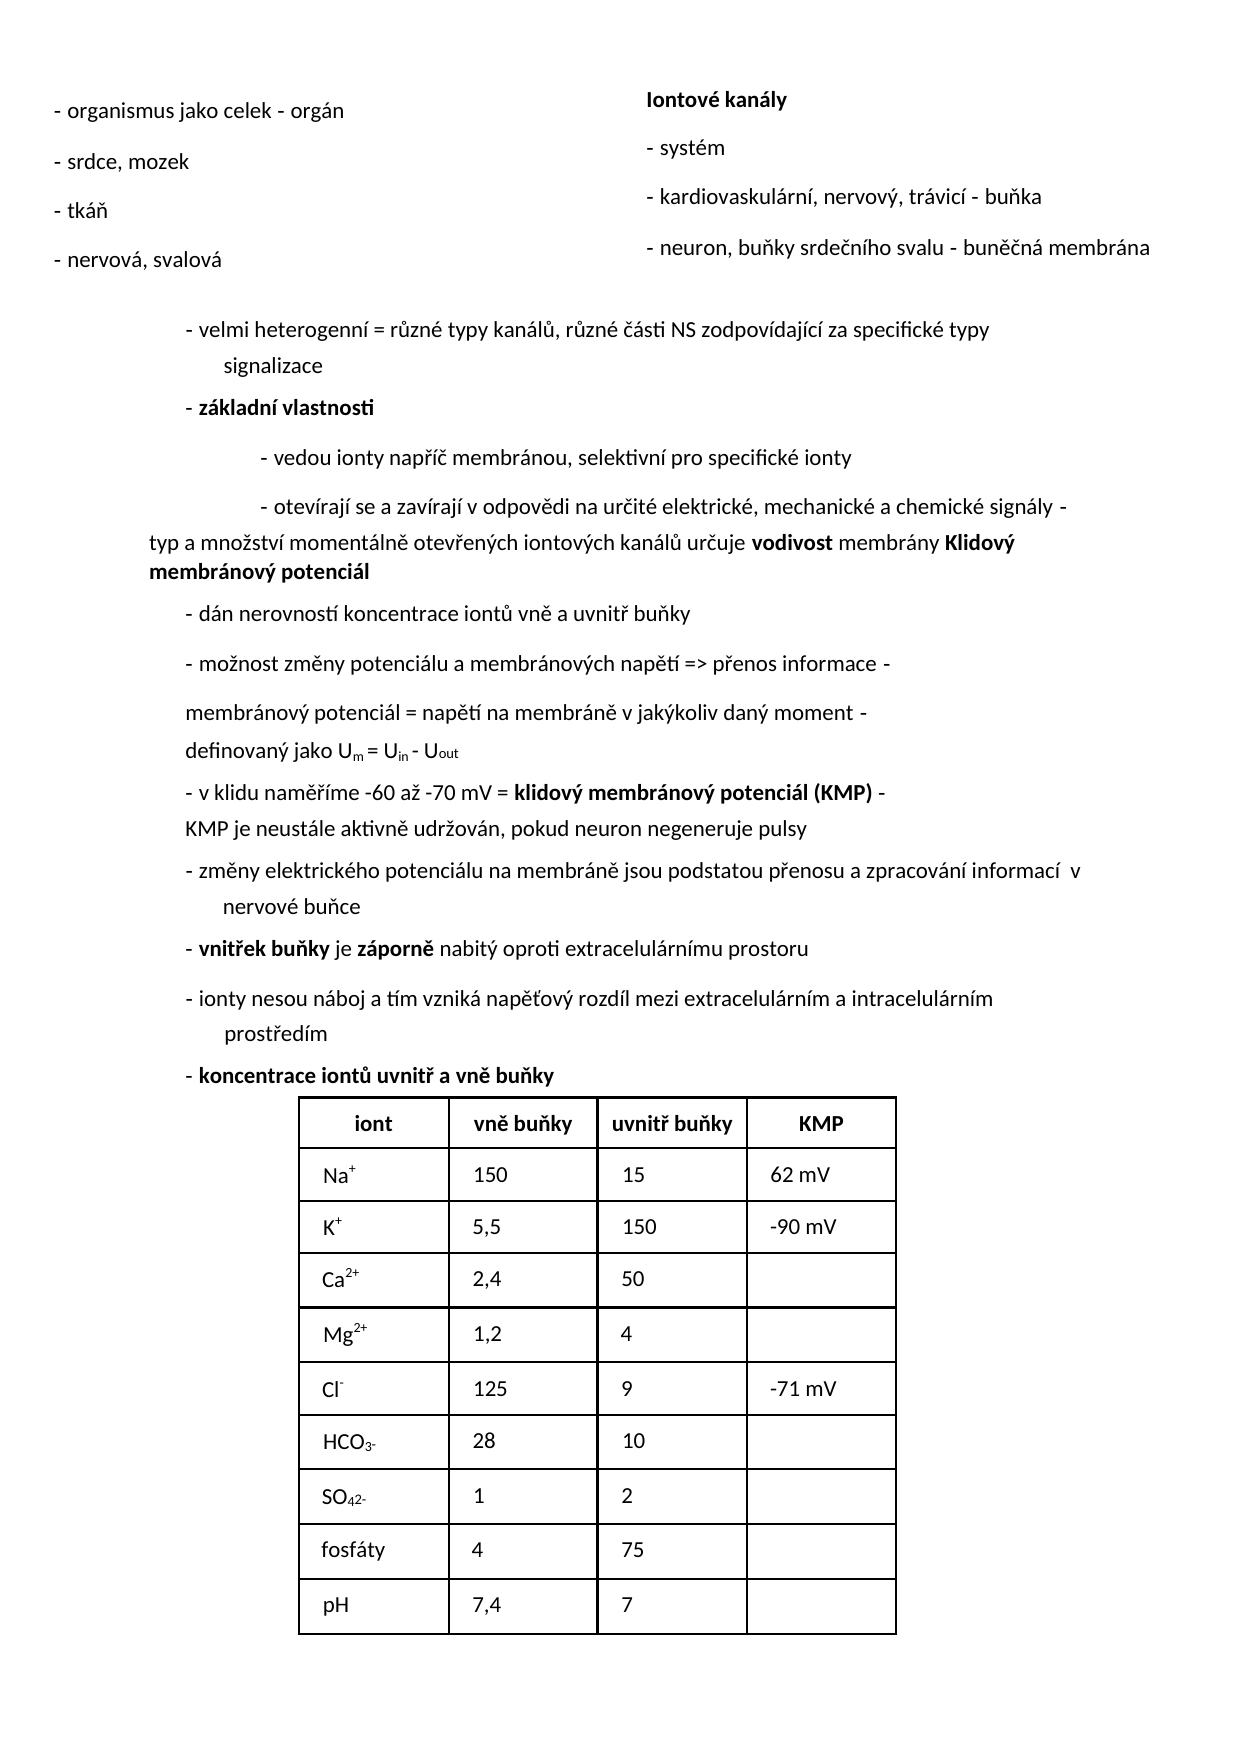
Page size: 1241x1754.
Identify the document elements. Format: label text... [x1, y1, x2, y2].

table_header KMP [748, 1099, 895, 1147]
table_cell [748, 1525, 895, 1578]
text − kardiovaskulární, nervový, trávicí − buňka [646, 171, 1239, 218]
table_cell -90 mV [748, 1202, 895, 1252]
table_cell -71 mV [748, 1363, 895, 1413]
table_cell 4 [599, 1309, 746, 1361]
table_cell Na+ [300, 1149, 448, 1199]
table_header uvnitř buňky [599, 1099, 746, 1147]
table_cell 9 [599, 1363, 746, 1413]
table_cell 125 [450, 1363, 596, 1413]
table_cell [748, 1470, 895, 1523]
table_cell 150 [450, 1149, 596, 1199]
text − neuron, buňky srdečního svalu − buněčná membrána [646, 221, 1239, 268]
text Iontové kanály [646, 85, 1239, 113]
table_cell 7 [599, 1580, 746, 1633]
table_cell SO42- [300, 1470, 448, 1523]
text − základní vlastnosti [185, 382, 1239, 429]
table_cell 2 [599, 1470, 746, 1523]
text − vedou ionty napříč membránou, selektivní pro specifické ionty [260, 431, 1239, 478]
text − otevírají se a zavírají v odpovědi na určité elektrické, mechanické a chemické signály − typ a množství momentálně otevřených iontových kanálů určuje vodivost membrány Klidový membránový potenciál [149, 481, 1079, 585]
text − koncentrace iontů uvnitř a vně buňky [185, 1049, 1239, 1096]
table_cell [748, 1580, 895, 1633]
text − nervová, svalová [54, 234, 646, 281]
table_cell 10 [599, 1416, 746, 1468]
table_cell 4 [450, 1525, 596, 1578]
table_cell [748, 1254, 895, 1306]
table_cell 62 mV [748, 1149, 895, 1199]
text − ionty nesou náboj a tím vzniká napěťový rozdíl mezi extracelulárním a intracelulárním prostředím [185, 972, 1024, 1047]
text − vnitřek buňky je záporně nabitý oproti extracelulárnímu prostoru [185, 923, 1239, 970]
text − systém [646, 121, 1239, 168]
table_cell fosfáty [300, 1525, 448, 1578]
text − dán nerovností koncentrace iontů vně a uvnitř buňky [185, 588, 1239, 635]
table_header vně buňky [450, 1099, 596, 1147]
text − možnost změny potenciálu a membránových napětí => přenos informace − membránový potenciál = napětí na membráně v jakýkoliv daný moment − definovaný jako Um = Uin - Uout [185, 638, 902, 764]
table_cell Cl- [300, 1363, 448, 1413]
table_cell Ca2+ [300, 1254, 448, 1306]
text − velmi heterogenní = různé typy kanálů, různé části NS zodpovídající za specifické typy signalizace [185, 304, 1020, 379]
table_cell 1,2 [450, 1309, 596, 1361]
table_cell 28 [450, 1416, 596, 1468]
table_cell HCO3- [300, 1416, 448, 1468]
text − tkáň [54, 184, 646, 231]
table_cell 5,5 [450, 1202, 596, 1252]
table_cell 1 [450, 1470, 596, 1523]
table_cell 50 [599, 1254, 746, 1306]
text − srdce, mozek [54, 135, 646, 182]
table_header iont [300, 1099, 448, 1147]
table_cell 75 [599, 1525, 746, 1578]
text − organismus jako celek − orgán [54, 85, 646, 132]
table_cell 150 [599, 1202, 746, 1252]
table_cell 7,4 [450, 1580, 596, 1633]
table_cell [748, 1309, 895, 1361]
text − změny elektrického potenciálu na membráně jsou podstatou přenosu a zpracování informací v nervové buňce [185, 845, 1090, 920]
table_cell Mg2+ [300, 1309, 448, 1361]
table_cell 2,4 [450, 1254, 596, 1306]
table_cell pH [300, 1580, 448, 1633]
table_cell [748, 1416, 895, 1468]
table_cell K+ [300, 1202, 448, 1252]
table_cell 15 [599, 1149, 746, 1199]
text − v klidu naměříme -60 až -70 mV = klidový membránový potenciál (KMP) − KMP je neustále aktivně udržován, pokud neuron negeneruje pulsy [185, 766, 897, 842]
